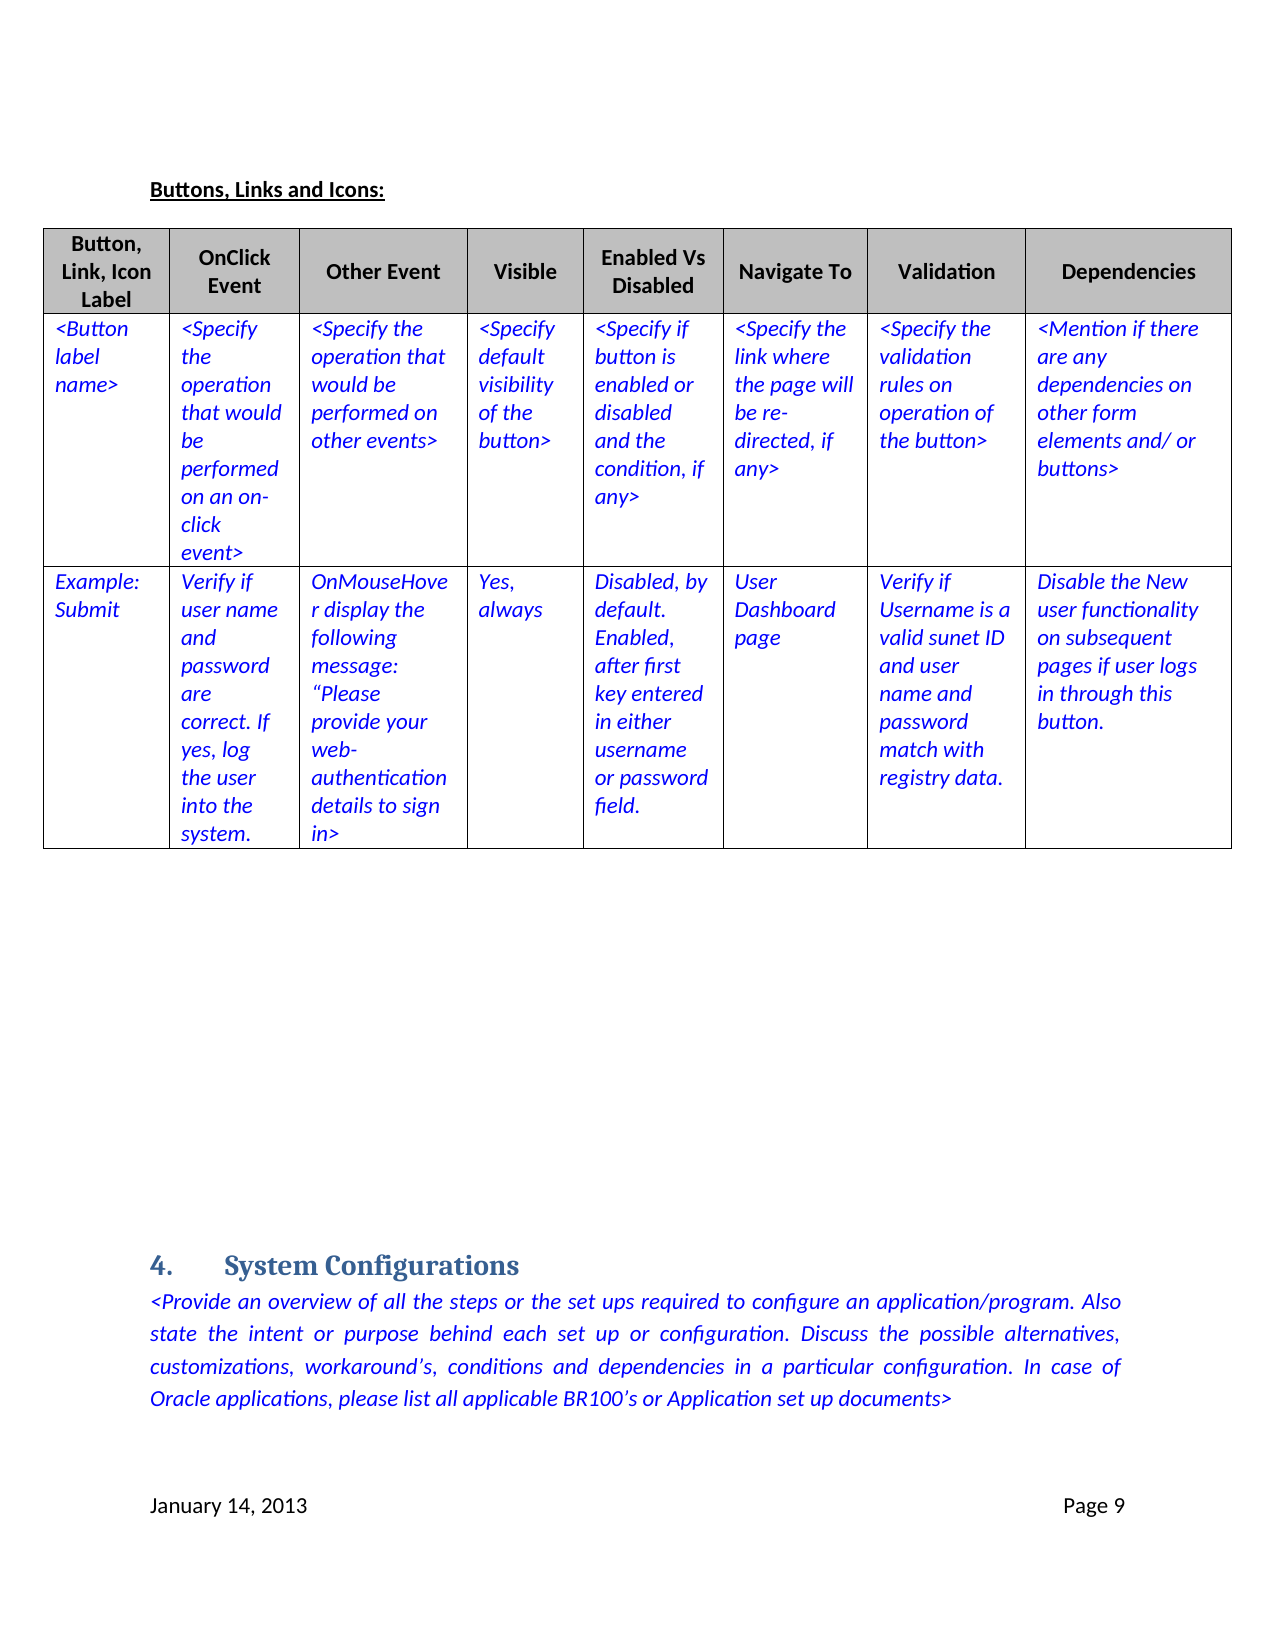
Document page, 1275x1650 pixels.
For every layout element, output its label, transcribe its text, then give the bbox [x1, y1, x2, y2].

table_header Visible [468, 229, 583, 313]
table_cell <Specify the link where the page will be re-directed, if any> [724, 314, 867, 566]
table_cell User Dashboard page [724, 567, 867, 847]
table_header Validation [868, 229, 1025, 313]
table_cell <Specify default visibility of the button> [468, 314, 583, 566]
subtitle System Configurations [150, 1249, 1125, 1282]
table_cell Disable the New user functionality on subsequent pages if user logs in through this button. [1026, 567, 1231, 847]
table_cell Verify if Username is a valid sunet ID and user name and password match with registry data. [868, 567, 1025, 847]
text <Provide an overview of all the steps or the set ups required to configure an application/program. Also state the intent or purpose behind each set up or configuration. Discuss the possible alternatives, customizations, workaround’s, conditions and dependencies in a particular configuration. In case of Oracle applications, please list all applicable BR100’s or Application set up documents> [150, 1287, 1125, 1412]
table_cell <Specify the operation that would be performed on an on-click event> [170, 314, 299, 566]
table_cell OnMouseHover display the following message: “Please provide your web-authentication details to sign in> [300, 567, 467, 847]
table_header Navigate To [724, 229, 867, 313]
table_cell Yes, always [468, 567, 583, 847]
table_cell <Mention if there are any dependencies on other form elements and/ or buttons> [1026, 314, 1231, 566]
table_header OnClick Event [170, 229, 299, 313]
table_cell Verify if user name and password are correct. If yes, log the user into the system. [170, 567, 299, 847]
table_cell <Specify the validation rules on operation of the button> [868, 314, 1025, 566]
table_cell Example: Submit [44, 567, 169, 847]
text Buttons, Links and Icons: [150, 175, 1125, 203]
table_header Button, Link, Icon Label [44, 229, 169, 313]
table_cell <Specify the operation that would be performed on other events> [300, 314, 467, 566]
table_header Other Event [300, 229, 467, 313]
table_header Enabled Vs Disabled [584, 229, 723, 313]
table_cell Disabled, by default. Enabled, after first key entered in either username or password field. [584, 567, 723, 847]
table_header Dependencies [1026, 229, 1231, 313]
table_cell <Button label name> [44, 314, 169, 566]
table_cell <Specify if button is enabled or disabled and the condition, if any> [584, 314, 723, 566]
